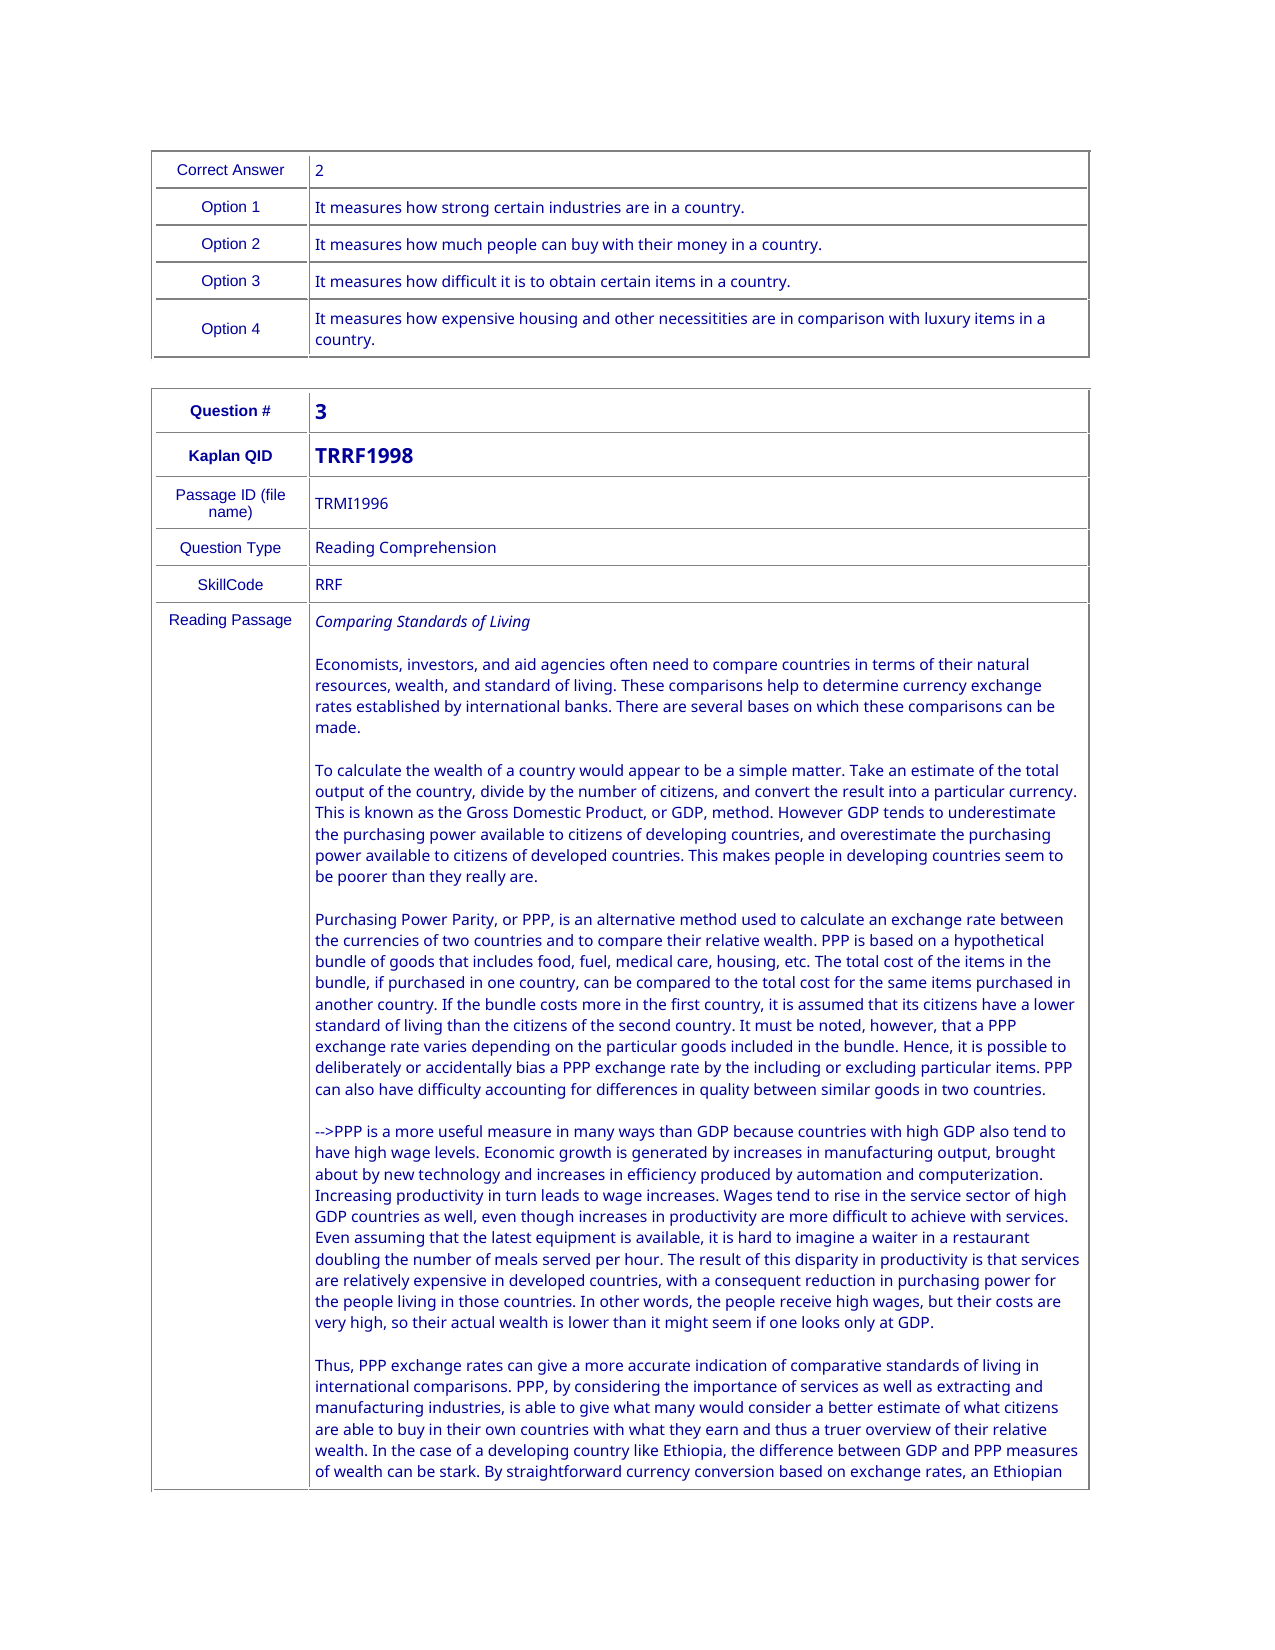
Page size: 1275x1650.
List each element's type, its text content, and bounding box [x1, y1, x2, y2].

table_cell Question Type [154, 528, 307, 564]
table_cell Reading Comprehension [310, 528, 1089, 564]
table_cell Option 3 [154, 261, 307, 298]
table_header Question # [154, 391, 308, 432]
table_cell SkillCode [154, 565, 307, 601]
table_cell Reading Passage [154, 601, 308, 1488]
table_cell It measures how much people can buy with their money in a country. [310, 224, 1088, 261]
table_cell 2 [309, 153, 1088, 187]
table_cell It measures how difficult it is to obtain certain items in a country. [310, 261, 1088, 298]
table_cell TRRF1998 [309, 432, 1090, 476]
table_cell Correct Answer [154, 153, 308, 187]
table_cell It measures how expensive housing and other necessitities are in comparison with luxury items in a country. [309, 298, 1090, 356]
table_cell Option 1 [154, 187, 307, 224]
table_cell Option 2 [154, 224, 307, 261]
table_cell RRF [310, 565, 1089, 601]
table_cell Option 4 [152, 298, 308, 356]
table_cell It measures how strong certain industries are in a country. [310, 187, 1088, 224]
table_cell Passage ID (file name) [152, 476, 308, 527]
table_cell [309, 601, 1089, 1488]
table_cell TRMI1996 [309, 476, 1090, 527]
table_cell Kaplan QID [152, 432, 308, 476]
table_header 3 [309, 391, 1088, 432]
